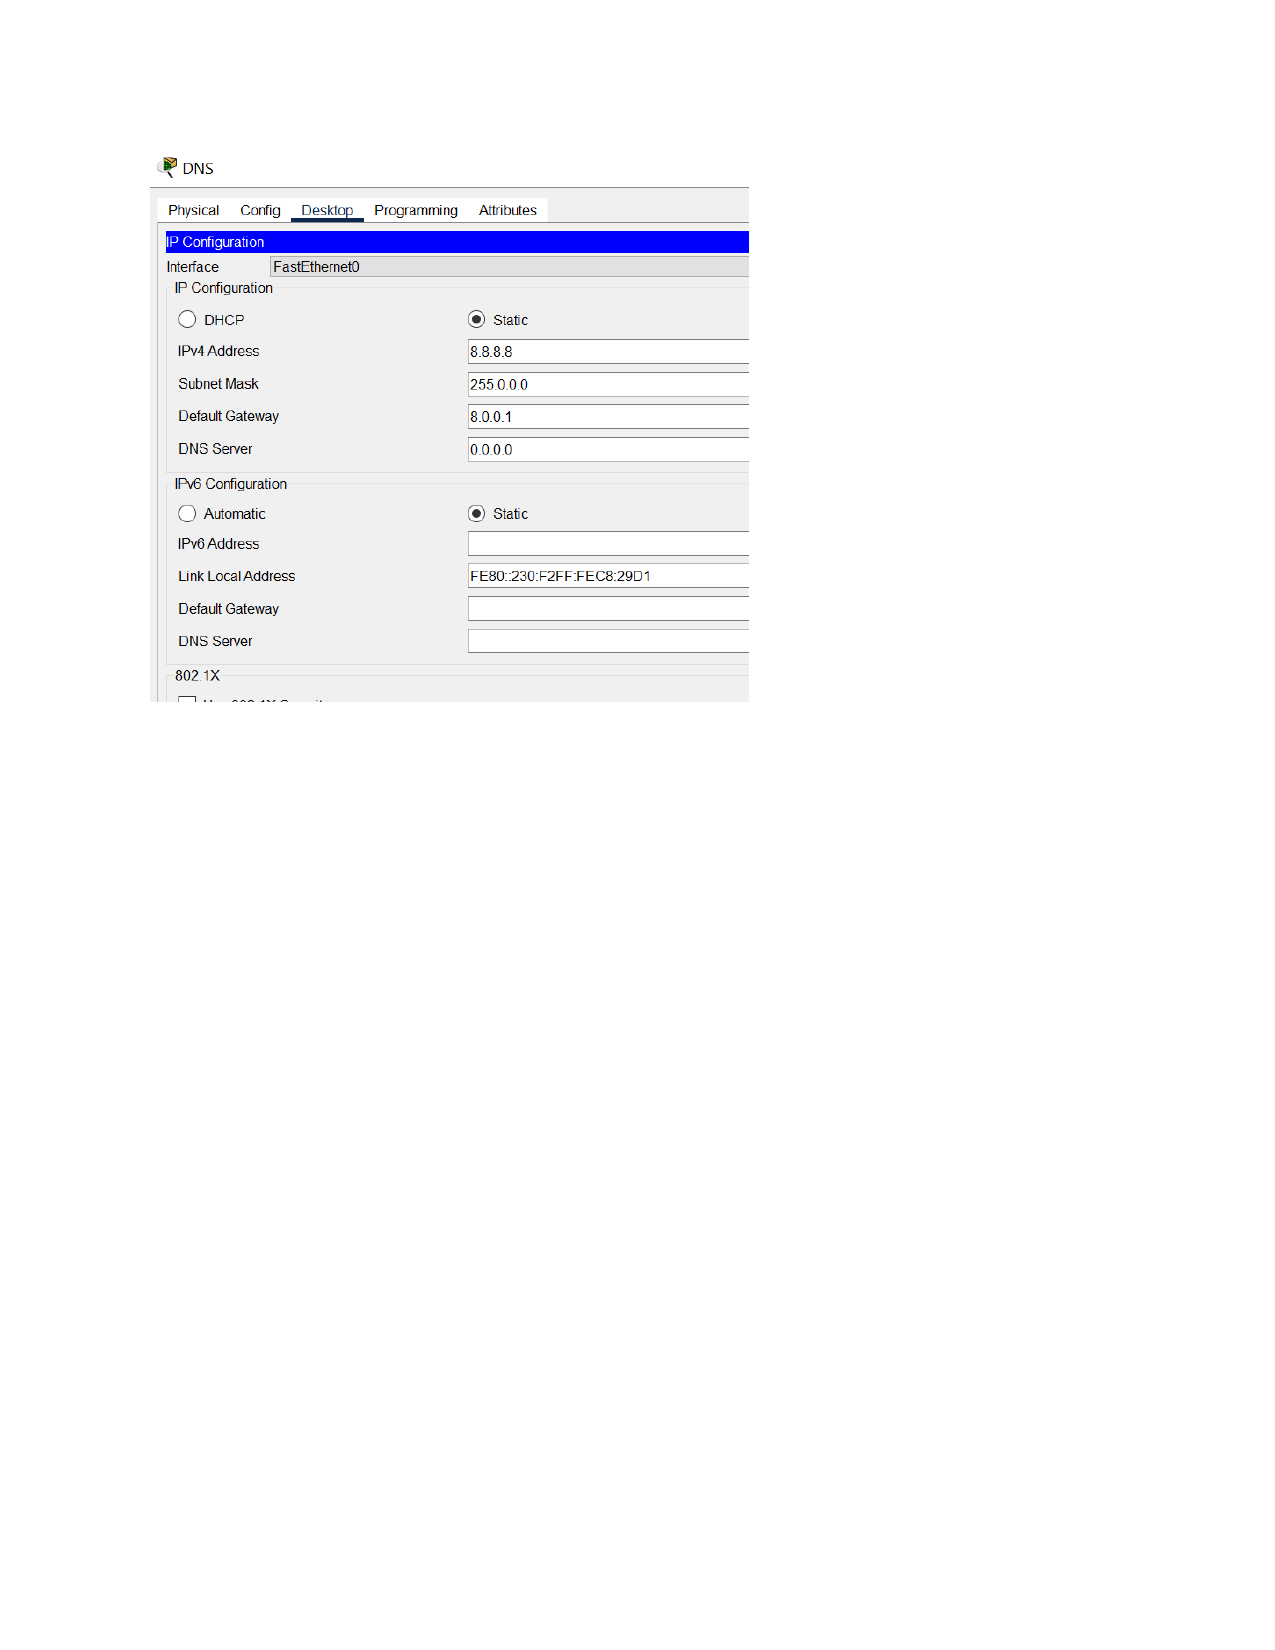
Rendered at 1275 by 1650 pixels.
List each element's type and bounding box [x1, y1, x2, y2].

picture [150, 150, 749, 702]
